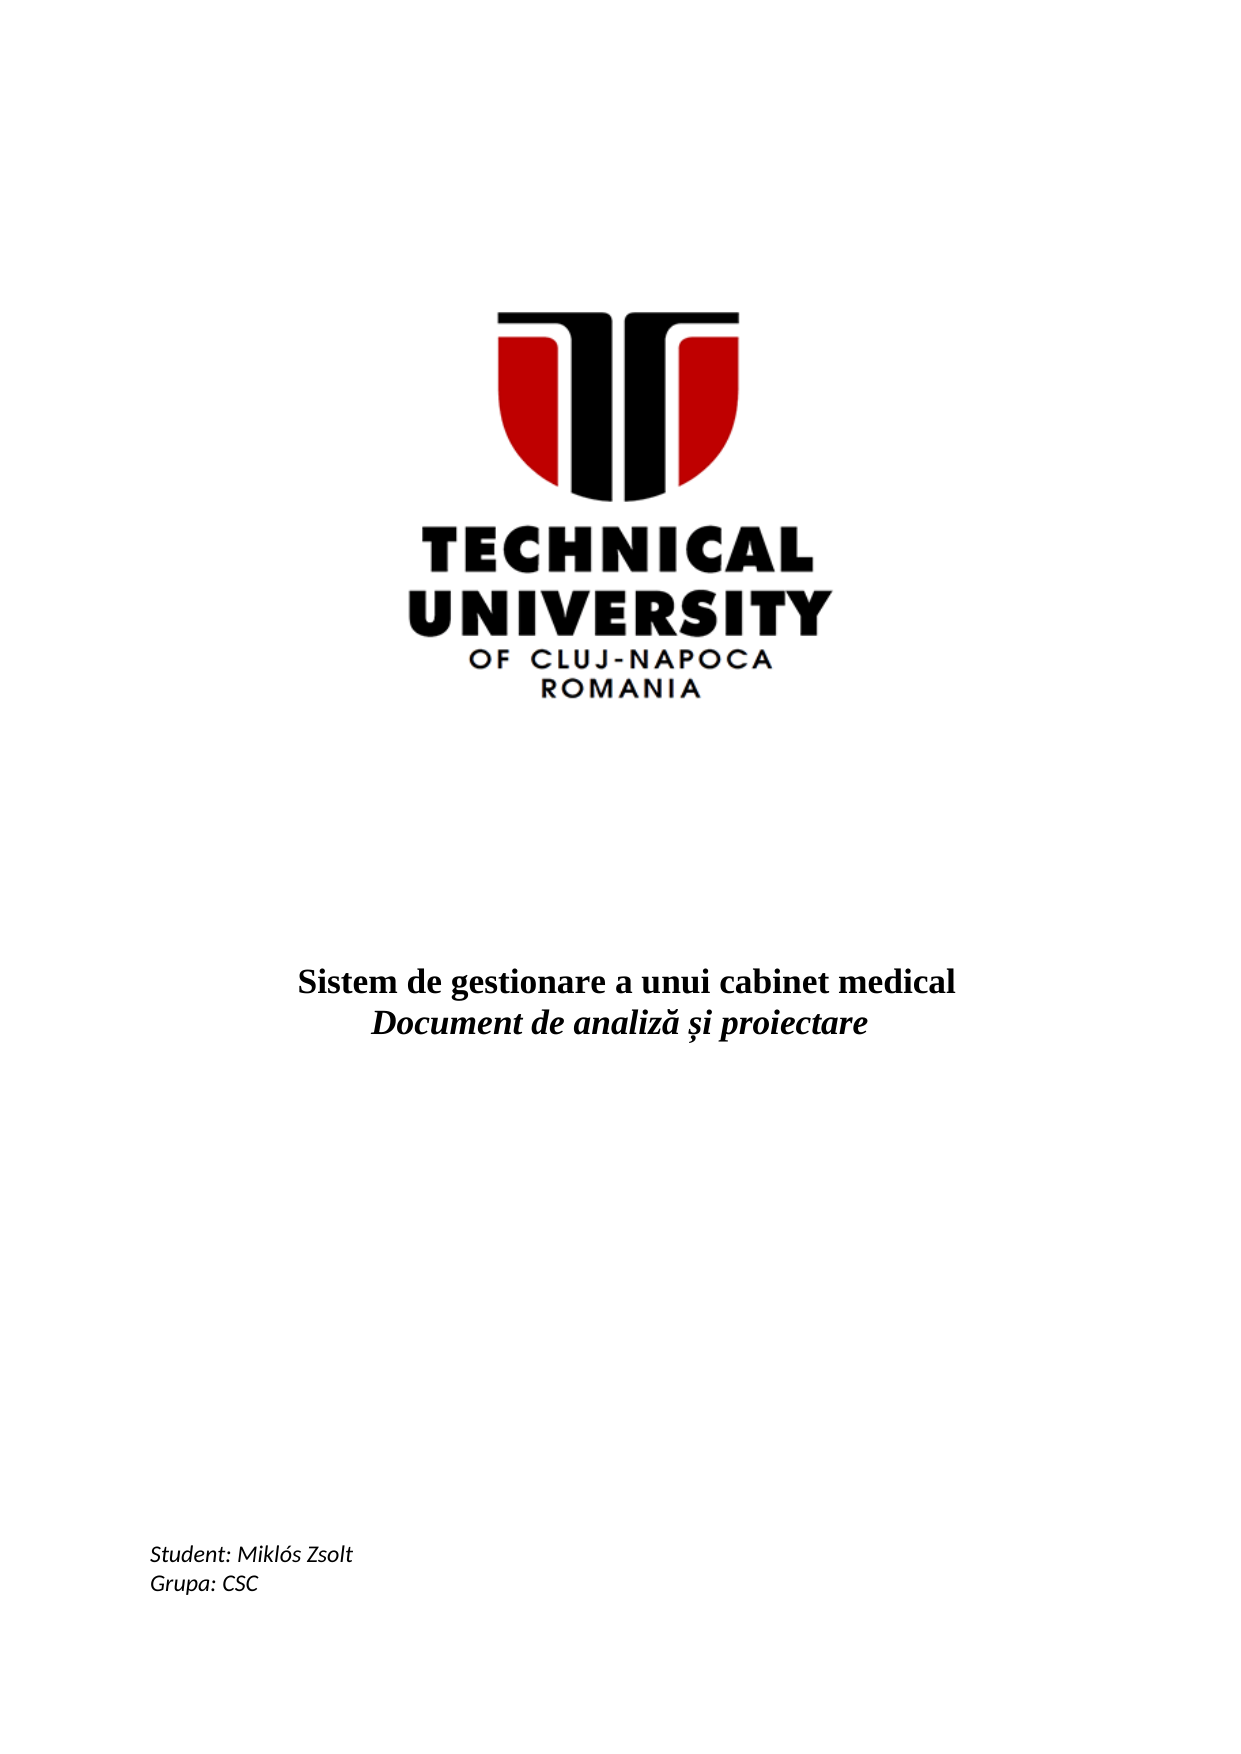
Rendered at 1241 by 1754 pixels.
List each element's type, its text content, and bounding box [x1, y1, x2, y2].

text Grupa: CSC [150, 1568, 1090, 1597]
text Document de analiză și proiectare [150, 1002, 1090, 1042]
text Student: Miklós Zsolt [150, 1539, 1090, 1568]
text Sistem de gestionare a unui cabinet medical [150, 961, 1090, 1002]
